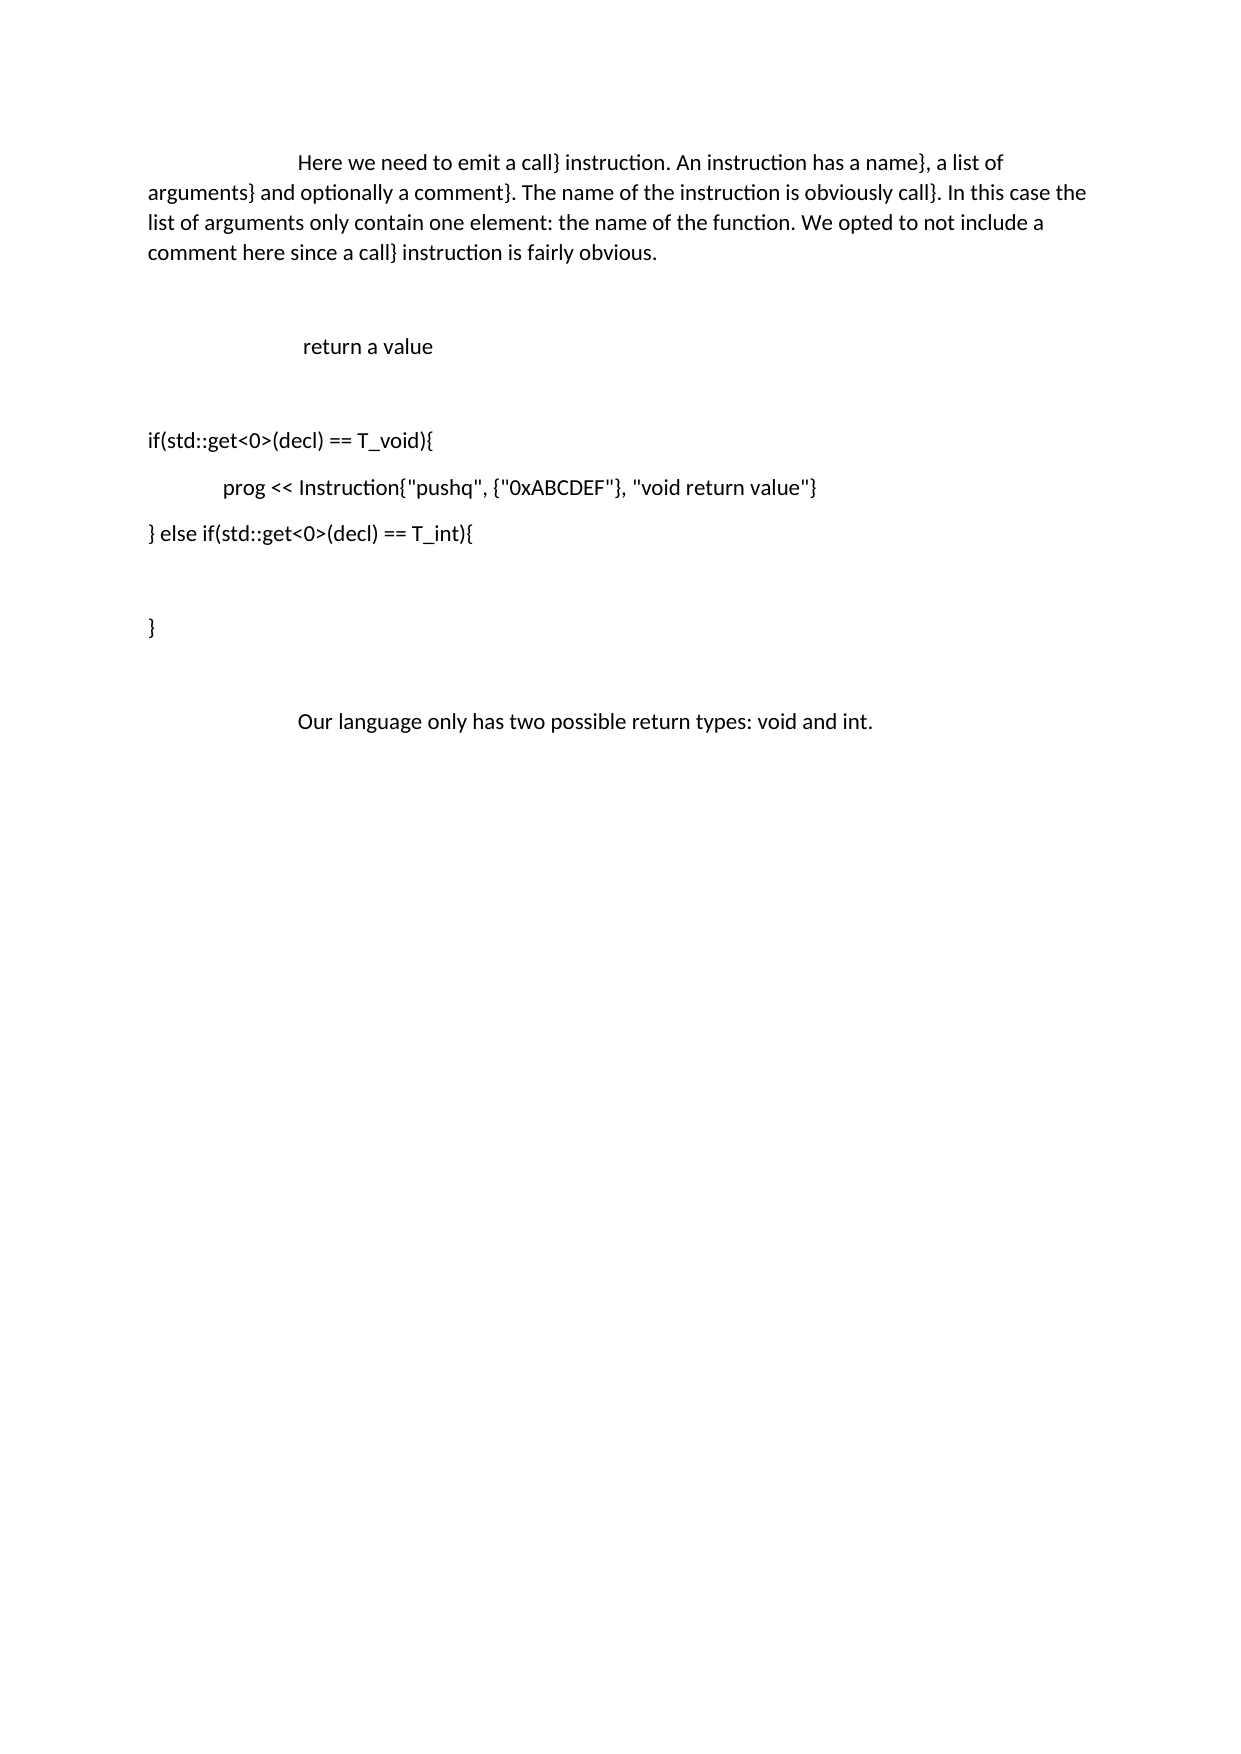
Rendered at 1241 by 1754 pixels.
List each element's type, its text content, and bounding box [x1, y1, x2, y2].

text Our language only has two possible return types: void and int. [148, 707, 1093, 735]
text return a value [148, 332, 1093, 360]
text Here we need to emit a call} instruction. An instruction has a name}, a list of arguments} and optionally a comment}. The name of the instruction is obviously call}. In this case the list of arguments only contain one element: the name of the function. We opted to not include a comment here since a call} instruction is fairly obvious. [148, 148, 1093, 266]
text } [148, 613, 1093, 641]
text if(std::get<0>(decl) == T_void){ [148, 426, 1093, 454]
text prog << Instruction{"pushq", {"0xABCDEF"}, "void return value"} [148, 473, 1093, 501]
text } else if(std::get<0>(decl) == T_int){ [148, 519, 1093, 547]
